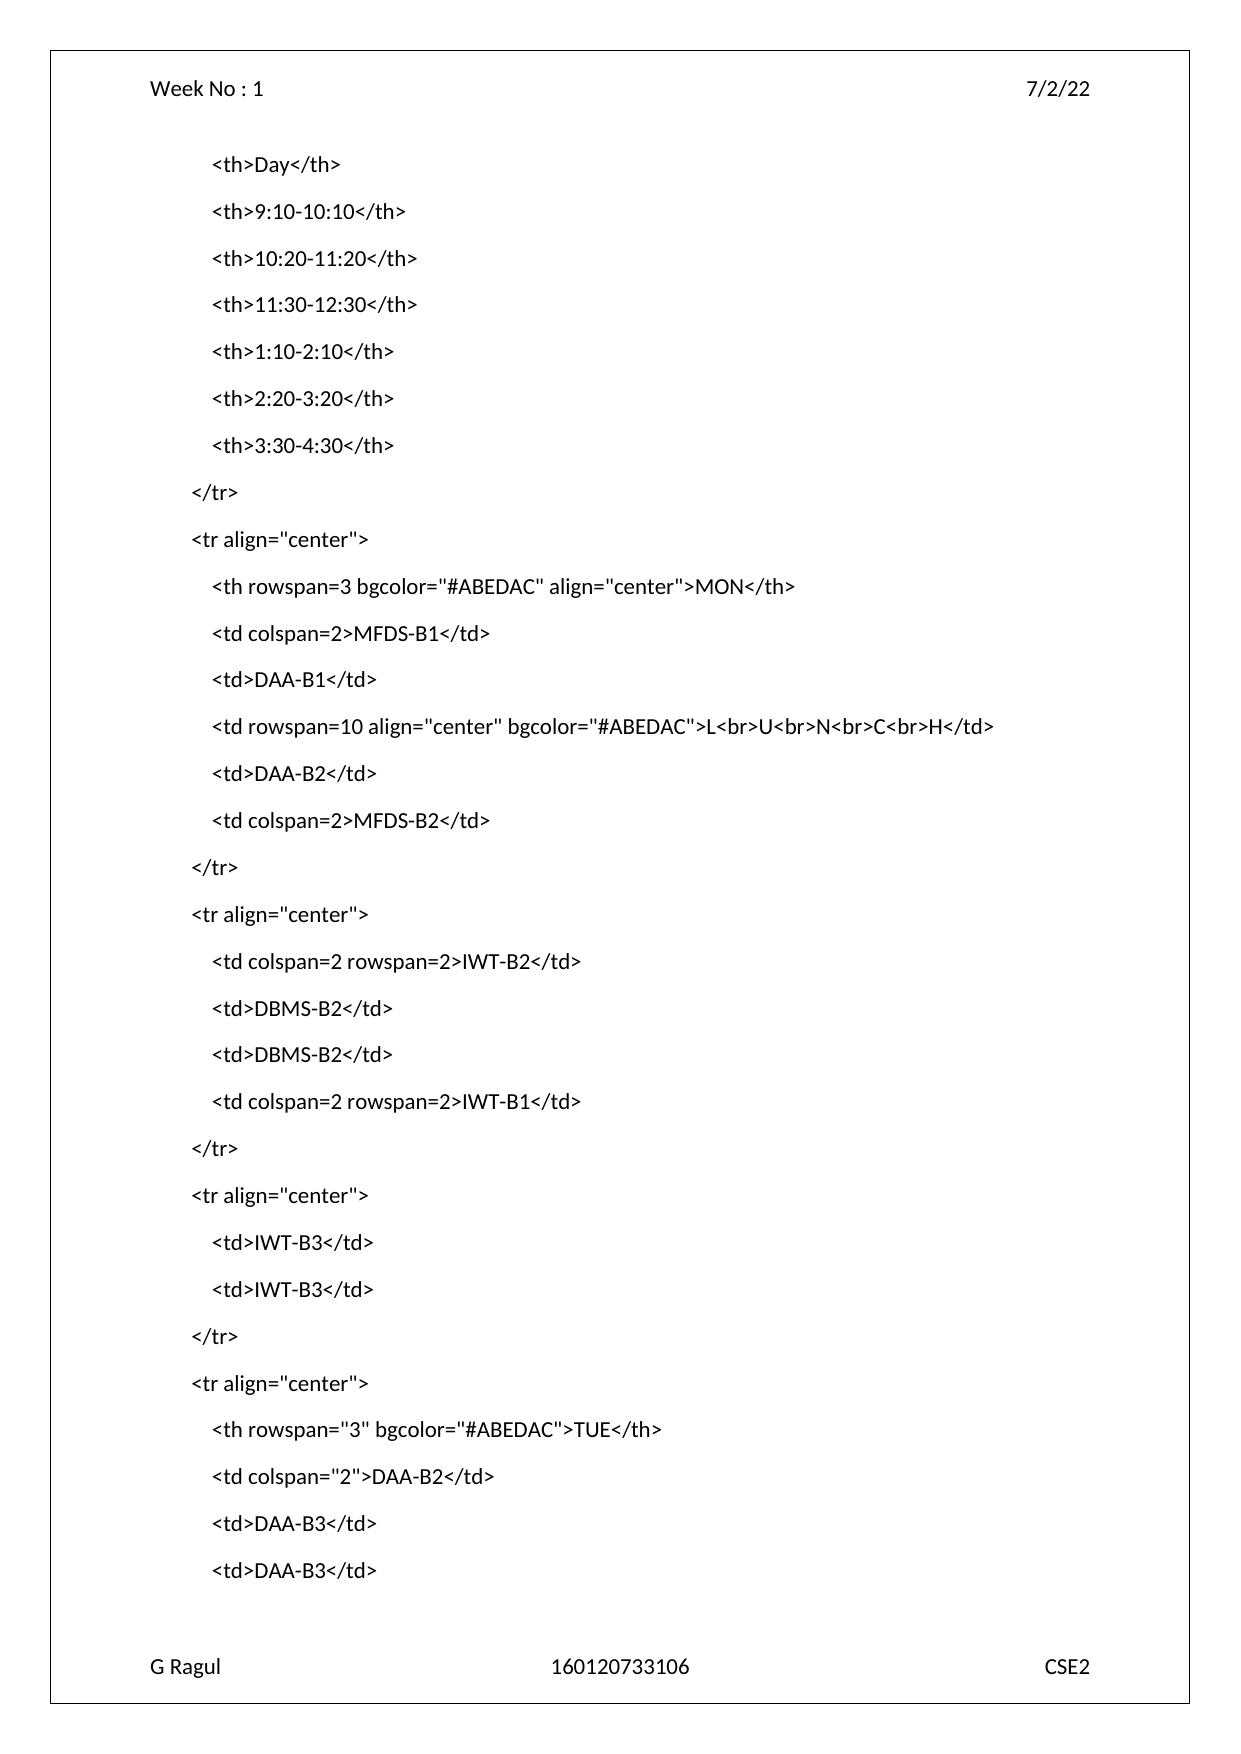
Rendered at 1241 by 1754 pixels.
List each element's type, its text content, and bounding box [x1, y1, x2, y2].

text <td colspan=2 rowspan=2>IWT-B1</td> [150, 1087, 1090, 1116]
text <th>10:20-11:20</th> [150, 244, 1090, 272]
text <td colspan="2">DAA-B2</td> [150, 1462, 1090, 1491]
text <th>3:30-4:30</th> [150, 431, 1090, 459]
text <td>DAA-B3</td> [150, 1509, 1090, 1537]
text <th>1:10-2:10</th> [150, 337, 1090, 366]
text </tr> [150, 1134, 1090, 1162]
text <th rowspan="3" bgcolor="#ABEDAC">TUE</th> [150, 1416, 1090, 1444]
text <th rowspan=3 bgcolor="#ABEDAC" align="center">MON</th> [150, 572, 1090, 600]
text <td>DAA-B3</td> [150, 1556, 1090, 1584]
text <tr align="center"> [150, 525, 1090, 553]
text <td>DAA-B1</td> [150, 666, 1090, 694]
text <td>DBMS-B2</td> [150, 1041, 1090, 1069]
text <td colspan=2>MFDS-B2</td> [150, 806, 1090, 834]
text </tr> [150, 478, 1090, 506]
text <th>2:20-3:20</th> [150, 384, 1090, 412]
text <td>IWT-B3</td> [150, 1228, 1090, 1256]
text <td rowspan=10 align="center" bgcolor="#ABEDAC">L<br>U<br>N<br>C<br>H</td> [150, 712, 1090, 741]
text <td>IWT-B3</td> [150, 1275, 1090, 1303]
text <td colspan=2>MFDS-B1</td> [150, 619, 1090, 647]
text <th>Day</th> [150, 150, 1090, 178]
text <td>DAA-B2</td> [150, 759, 1090, 787]
text <tr align="center"> [150, 1369, 1090, 1397]
text <tr align="center"> [150, 1181, 1090, 1209]
text <tr align="center"> [150, 900, 1090, 928]
text </tr> [150, 853, 1090, 881]
text <td>DBMS-B2</td> [150, 994, 1090, 1022]
text <th>11:30-12:30</th> [150, 291, 1090, 319]
text <th>9:10-10:10</th> [150, 197, 1090, 225]
text <td colspan=2 rowspan=2>IWT-B2</td> [150, 947, 1090, 975]
text </tr> [150, 1322, 1090, 1350]
